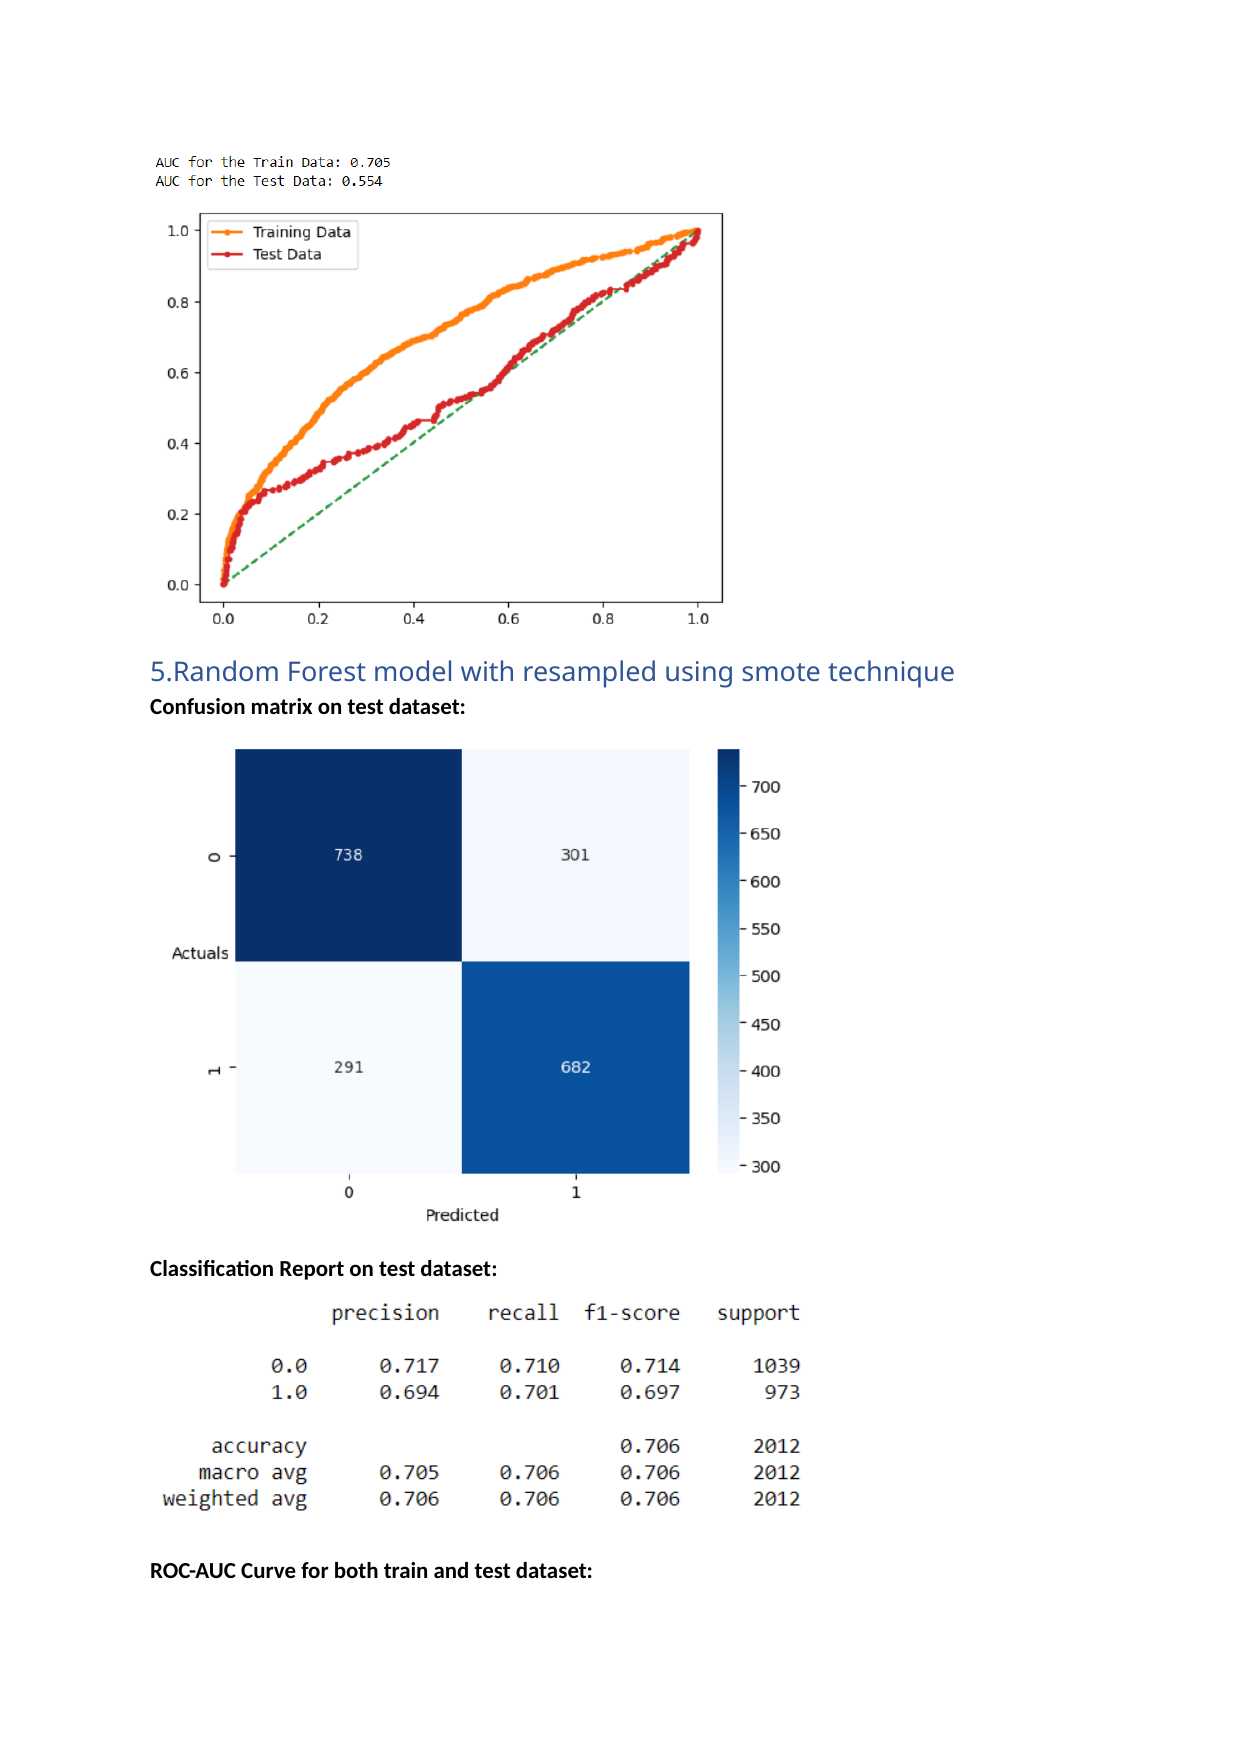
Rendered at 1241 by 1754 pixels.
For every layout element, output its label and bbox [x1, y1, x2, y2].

picture [150, 738, 815, 1235]
picture [150, 150, 783, 634]
picture [150, 1300, 868, 1537]
